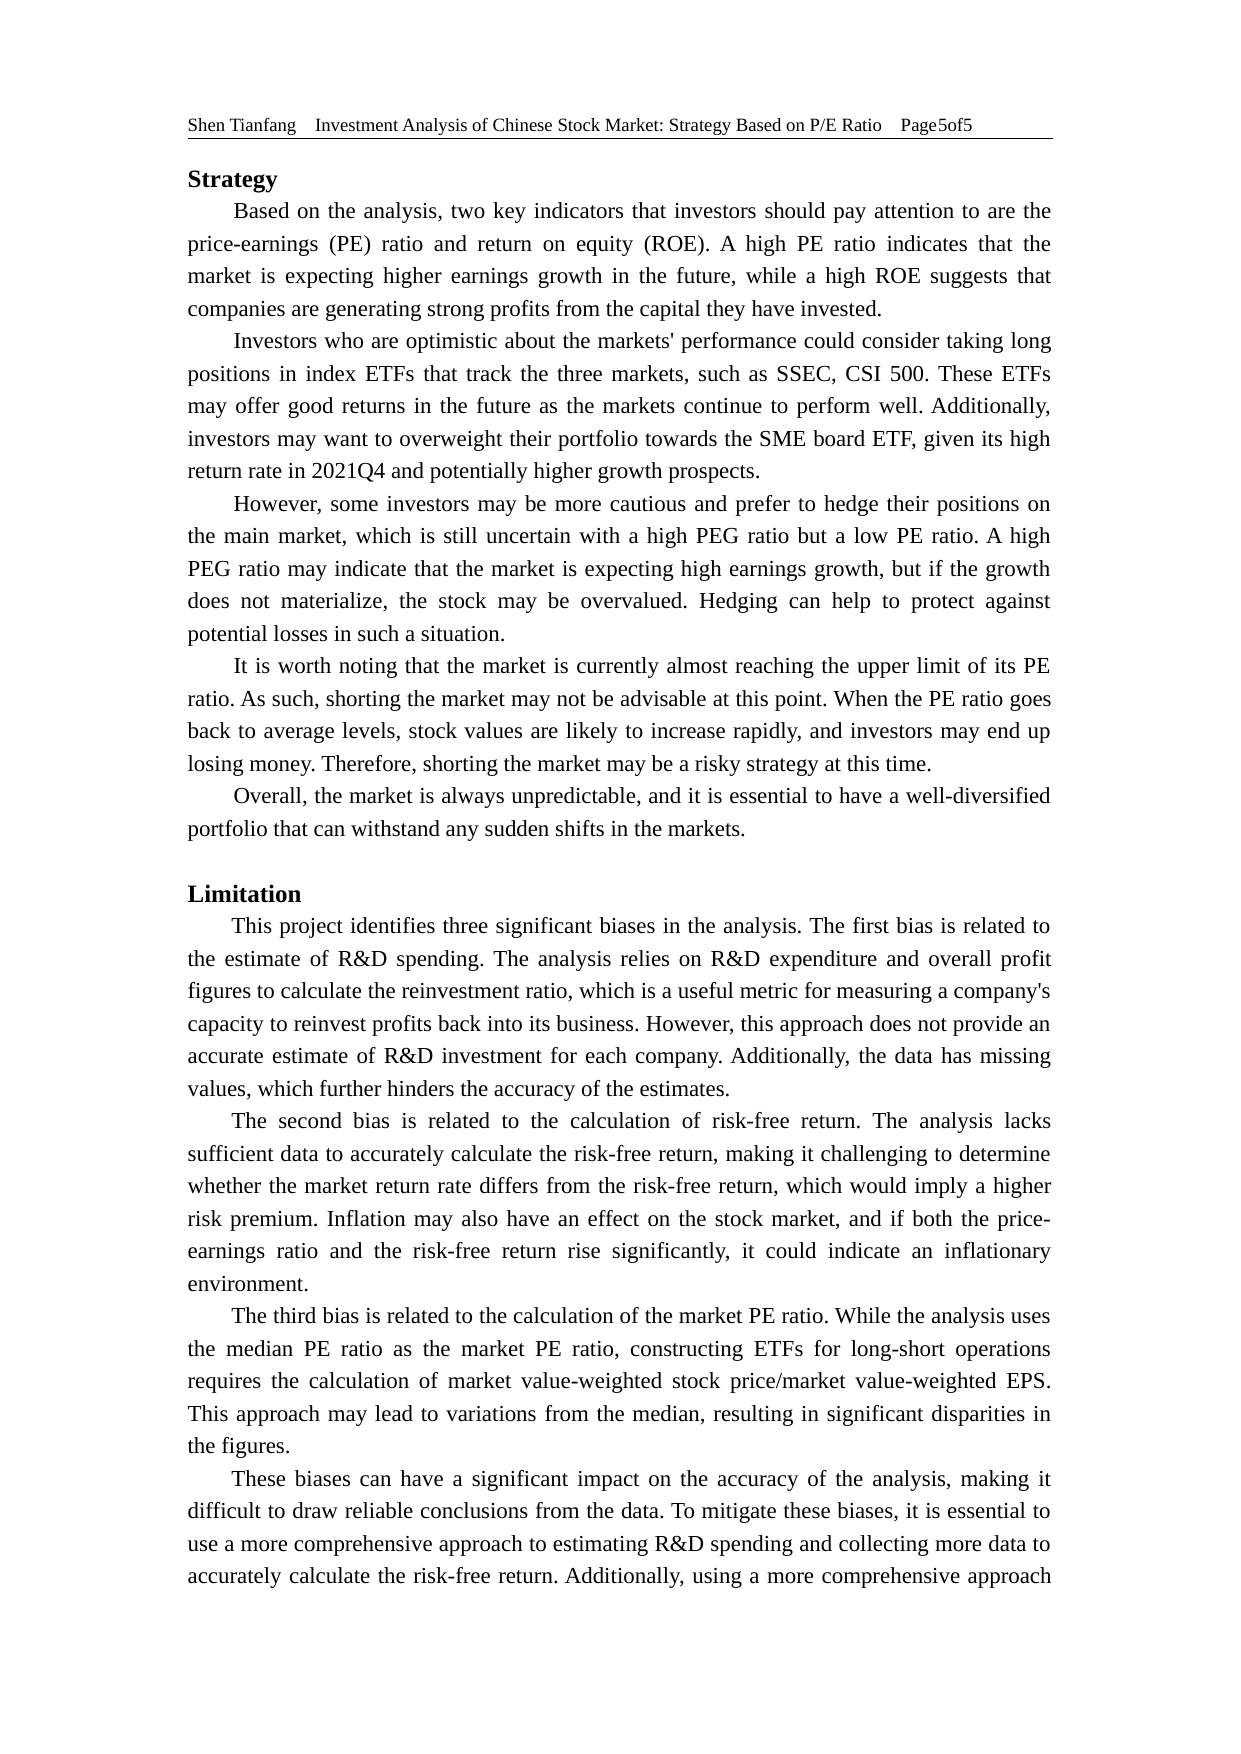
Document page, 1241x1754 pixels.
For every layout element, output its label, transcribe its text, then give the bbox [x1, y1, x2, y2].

text The third bias is related to the calculation of the market PE ratio. While the analysis uses the median PE ratio as the market PE ratio, constructing ETFs for long-short operations requires the calculation of market value-weighted stock price/market value-weighted EPS. This approach may lead to variations from the median, resulting in significant disparities in the figures. [187, 1299, 1053, 1462]
text This project identifies three significant biases in the analysis. The first bias is related to the estimate of R&D spending. The analysis relies on R&D expenditure and overall profit figures to calculate the reinvestment ratio, which is a useful metric for measuring a company's capacity to reinvest profits back into its business. However, this approach does not provide an accurate estimate of R&D investment for each company. Additionally, the data has missing values, which further hinders the accuracy of the estimates. [187, 909, 1053, 1104]
text Based on the analysis, two key indicators that investors should pay attention to are the price-earnings (PE) ratio and return on equity (ROE). A high PE ratio indicates that the market is expecting higher earnings growth in the future, while a high ROE suggests that companies are generating strong profits from the capital they have invested. [187, 194, 1053, 324]
text It is worth noting that the market is currently almost reaching the upper limit of its PE ratio. As such, shorting the market may not be advisable at this point. When the PE ratio goes back to average levels, stock values are likely to increase rapidly, and investors may end up losing money. Therefore, shorting the market may be a risky strategy at this time. [187, 649, 1053, 779]
text Strategy [187, 162, 1053, 194]
text Limitation [187, 877, 1053, 909]
text The second bias is related to the calculation of risk-free return. The analysis lacks sufficient data to accurately calculate the risk-free return, making it challenging to determine whether the market return rate differs from the risk-free return, which would imply a higher risk premium. Inflation may also have an effect on the stock market, and if both the price-earnings ratio and the risk-free return rise significantly, it could indicate an inflationary environment. [187, 1104, 1053, 1299]
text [187, 1462, 1053, 1592]
text Investors who are optimistic about the markets' performance could consider taking long positions in index ETFs that track the three markets, such as SSEC, CSI 500. These ETFs may offer good returns in the future as the markets continue to perform well. Additionally, investors may want to overweight their portfolio towards the SME board ETF, given its high return rate in 2021Q4 and potentially higher growth prospects. [187, 324, 1053, 487]
text However, some investors may be more cautious and prefer to hedge their positions on the main market, which is still uncertain with a high PEG ratio but a low PE ratio. A high PEG ratio may indicate that the market is expecting high earnings growth, but if the growth does not materialize, the stock may be overvalued. Hedging can help to protect against potential losses in such a situation. [187, 487, 1053, 649]
text Overall, the market is always unpredictable, and it is essential to have a well-diversified portfolio that can withstand any sudden shifts in the markets. [187, 779, 1053, 844]
